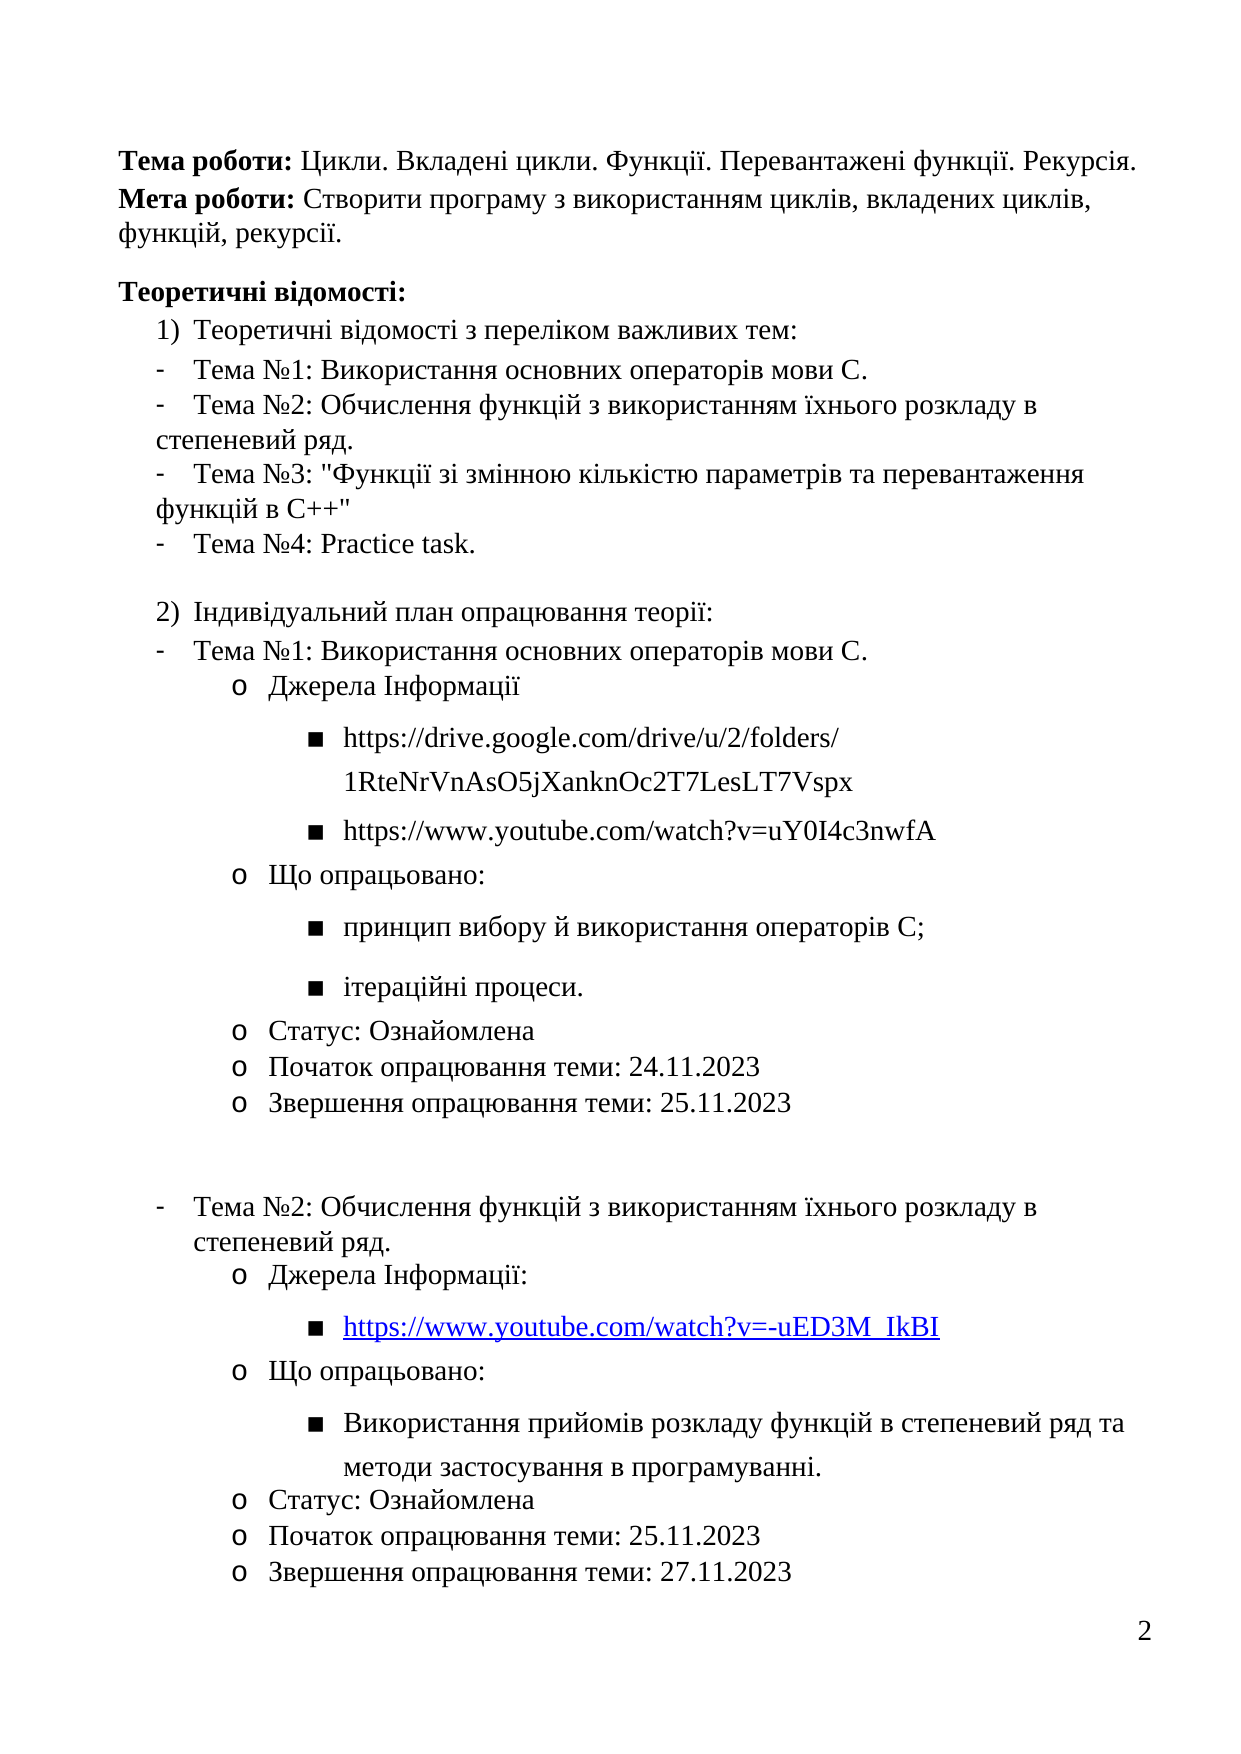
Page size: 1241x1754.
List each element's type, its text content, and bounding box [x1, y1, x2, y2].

list Що опрацьовано: [231, 857, 1152, 893]
list Джерела Інформації [231, 668, 1152, 704]
list ітераційні процеси. [306, 953, 1152, 1013]
list Тема №3: "Функції зі змінною кількістю параметрів та перевантаження [156, 456, 1152, 491]
list Початок опрацювання теми: 25.11.2023 [231, 1518, 1152, 1554]
list Джерела Інформації: [231, 1257, 1152, 1293]
text степеневий ряд. [156, 422, 1152, 456]
list Індивідуальний план опрацювання теорії: [156, 594, 1152, 627]
list https://www.youtube.com/watch?v=uY0I4c3nwfA [306, 797, 1152, 857]
list Звершення опрацювання теми: 25.11.2023 [231, 1085, 1152, 1121]
list Статус: Ознайомлена [231, 1482, 1152, 1518]
list Статус: Ознайомлена [231, 1013, 1152, 1049]
list Що опрацьовано: [231, 1353, 1152, 1389]
list Тема №2: Обчислення функцій з використанням їхнього розкладу в [156, 386, 1152, 422]
list Початок опрацювання теми: 24.11.2023 [231, 1049, 1152, 1085]
list Звершення опрацювання теми: 27.11.2023 [231, 1554, 1152, 1591]
text функцій в С++" [156, 491, 1152, 525]
list Тема №1: Використання основних операторів мови С. [156, 351, 1152, 386]
list https://drive.google.com/drive/u/2/folders/1RteNrVnAsO5jXanknOc2T7LesLT7Vspx [306, 704, 1152, 797]
subtitle Тема роботи: Цикли. Вкладені цикли. Функції. Перевантажені функції. Рекурсія. [118, 143, 1152, 177]
text Мета роботи: Створити програму з використанням циклів, вкладених циклів, функцій, рекурсії. [118, 182, 1152, 249]
list Тема №2: Обчислення функцій з використанням їхнього розкладу в степеневий ряд. [156, 1188, 1152, 1257]
list Тема №1: Використання основних операторів мови С. [156, 632, 1152, 668]
list https://www.youtube.com/watch?v=-uED3M_IkBI [306, 1293, 1152, 1353]
list принцип вибору й використання операторів С; [306, 893, 1152, 953]
subtitle Теоретичні відомості: [118, 274, 1152, 307]
list Тема №4: Practice task. [156, 525, 1152, 560]
list Теоретичні відомості з переліком важливих тем: [156, 312, 1152, 346]
list Використання прийомів розкладу функцій в степеневий ряд та методи застосування в програмуванні. [306, 1389, 1152, 1482]
